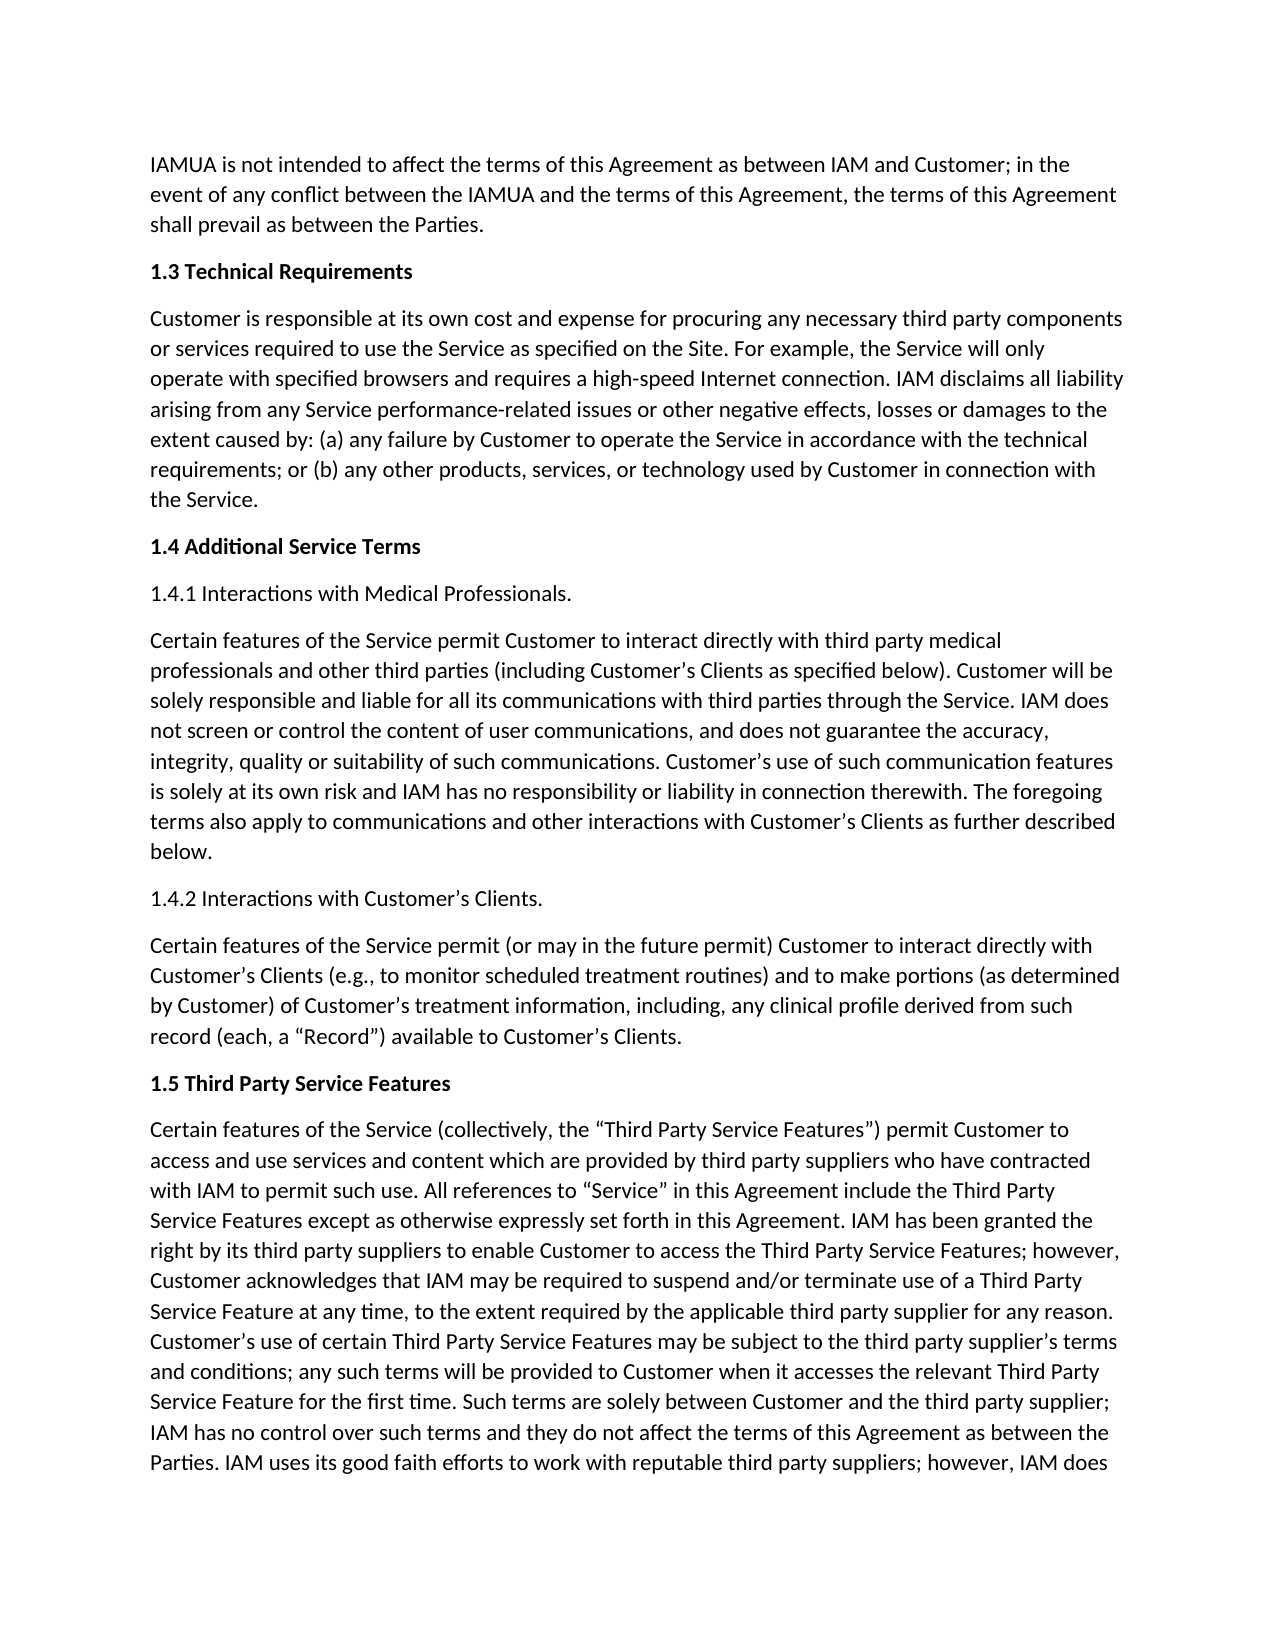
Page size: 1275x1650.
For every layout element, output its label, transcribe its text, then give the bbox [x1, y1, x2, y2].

text 1.4.2 Interactions with Customer’s Clients. [150, 884, 1125, 912]
text Certain features of the Service permit Customer to interact directly with third party medical professionals and other third parties (including Customer’s Clients as specified below). Customer will be solely responsible and liable for all its communications with third parties through the Service. IAM does not screen or control the content of user communications, and does not guarantee the accuracy, integrity, quality or suitability of such communications. Customer’s use of such communication features is solely at its own risk and IAM has no responsibility or liability in connection therewith. The foregoing terms also apply to communications and other interactions with Customer’s Clients as further described below. [150, 626, 1125, 866]
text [150, 150, 1125, 238]
text 1.4.1 Interactions with Medical Professionals. [150, 579, 1125, 607]
text Customer is responsible at its own cost and expense for procuring any necessary third party components or services required to use the Service as specified on the Site. For example, the Service will only operate with specified browsers and requires a high-speed Internet connection. IAM disclaims all liability arising from any Service performance-related issues or other negative effects, losses or damages to the extent caused by: (a) any failure by Customer to operate the Service in accordance with the technical requirements; or (b) any other products, services, or technology used by Customer in connection with the Service. [150, 304, 1125, 513]
text Certain features of the Service permit (or may in the future permit) Customer to interact directly with Customer’s Clients (e.g., to monitor scheduled treatment routines) and to make portions (as determined by Customer) of Customer’s treatment information, including, any clinical profile derived from such record (each, a “Record”) available to Customer’s Clients. [150, 931, 1125, 1050]
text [150, 1116, 1125, 1476]
text 1.4 Additional Service Terms [150, 532, 1125, 560]
text 1.3 Technical Requirements [150, 257, 1125, 285]
text 1.5 Third Party Service Features [150, 1069, 1125, 1097]
